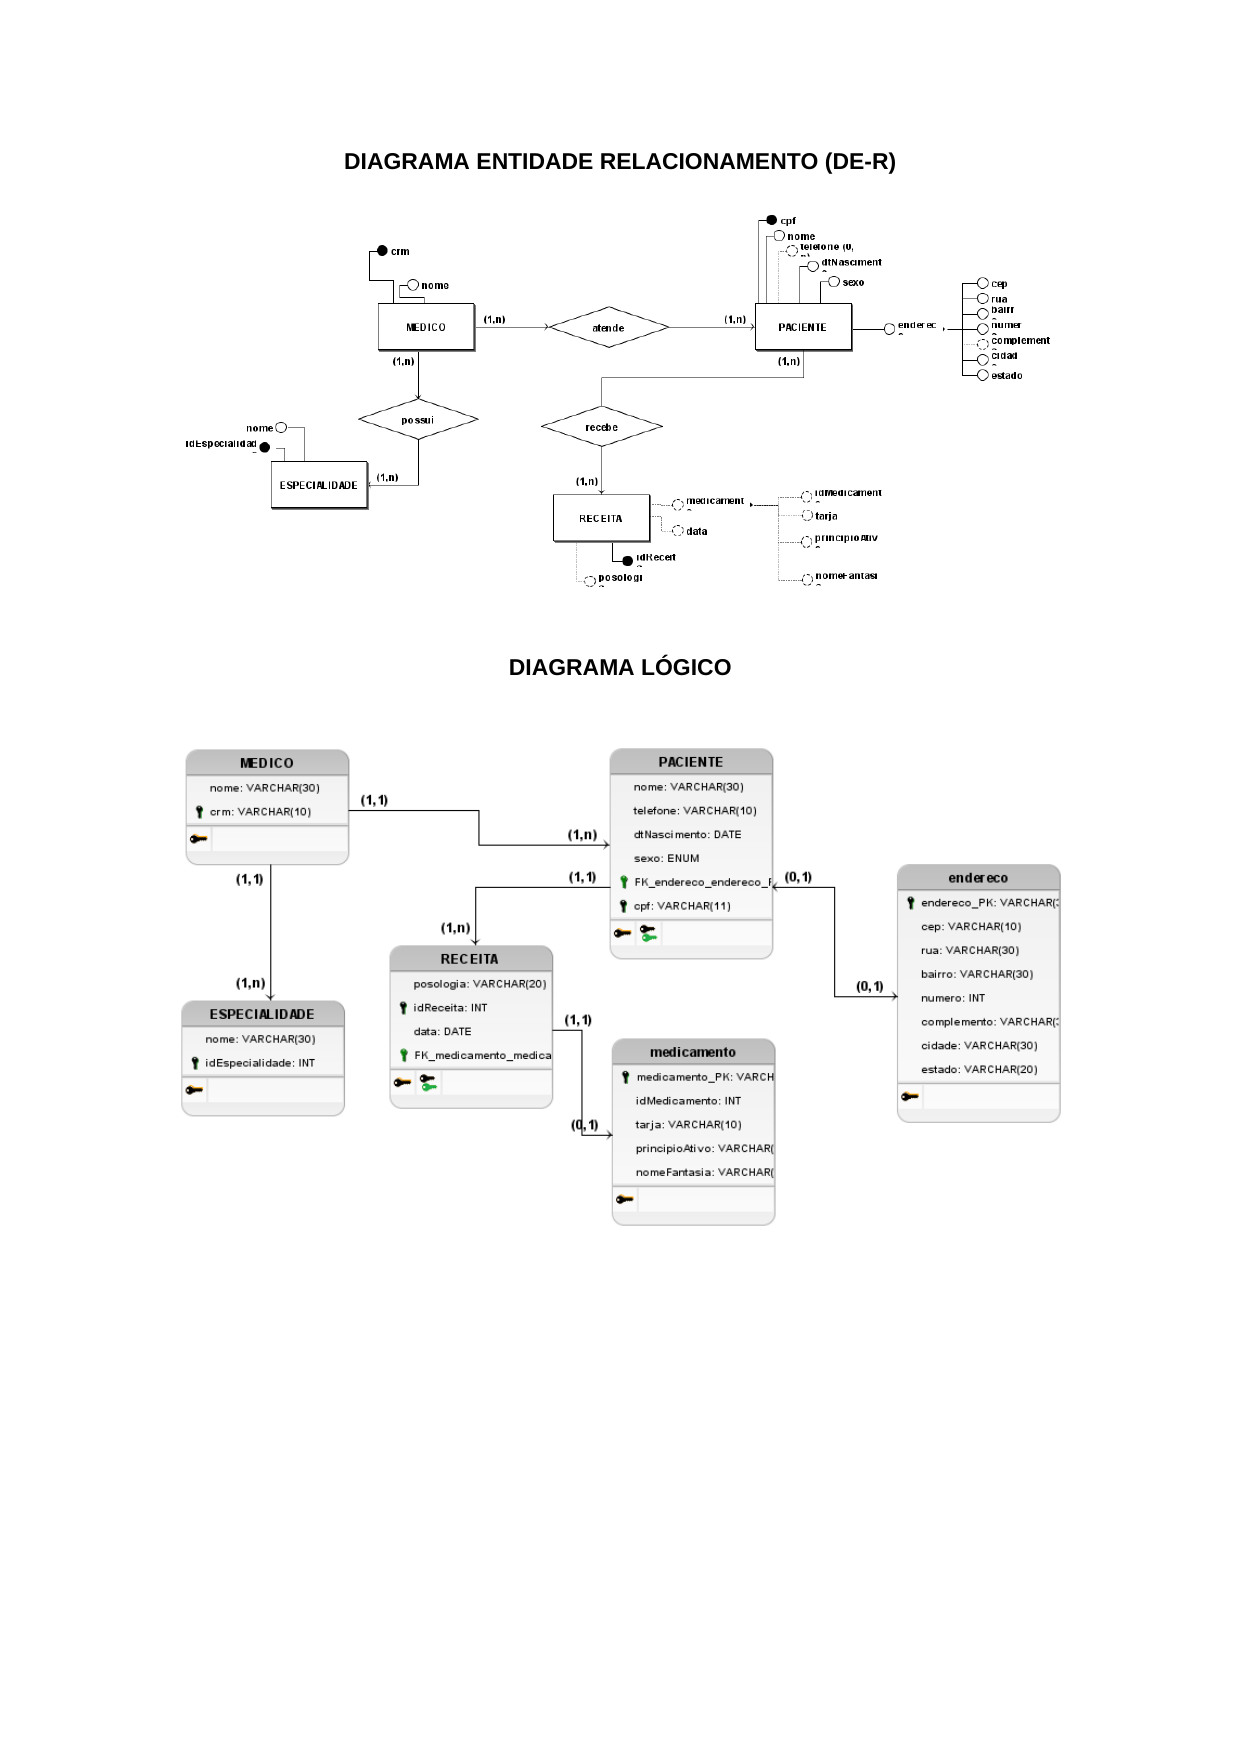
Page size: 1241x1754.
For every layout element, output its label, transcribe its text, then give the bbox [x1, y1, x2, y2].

picture [177, 744, 1063, 1229]
text DIAGRAMA LÓGICO [177, 653, 1063, 680]
picture [177, 208, 1063, 590]
text DIAGRAMA ENTIDADE RELACIONAMENTO (DE-R) [177, 148, 1063, 174]
